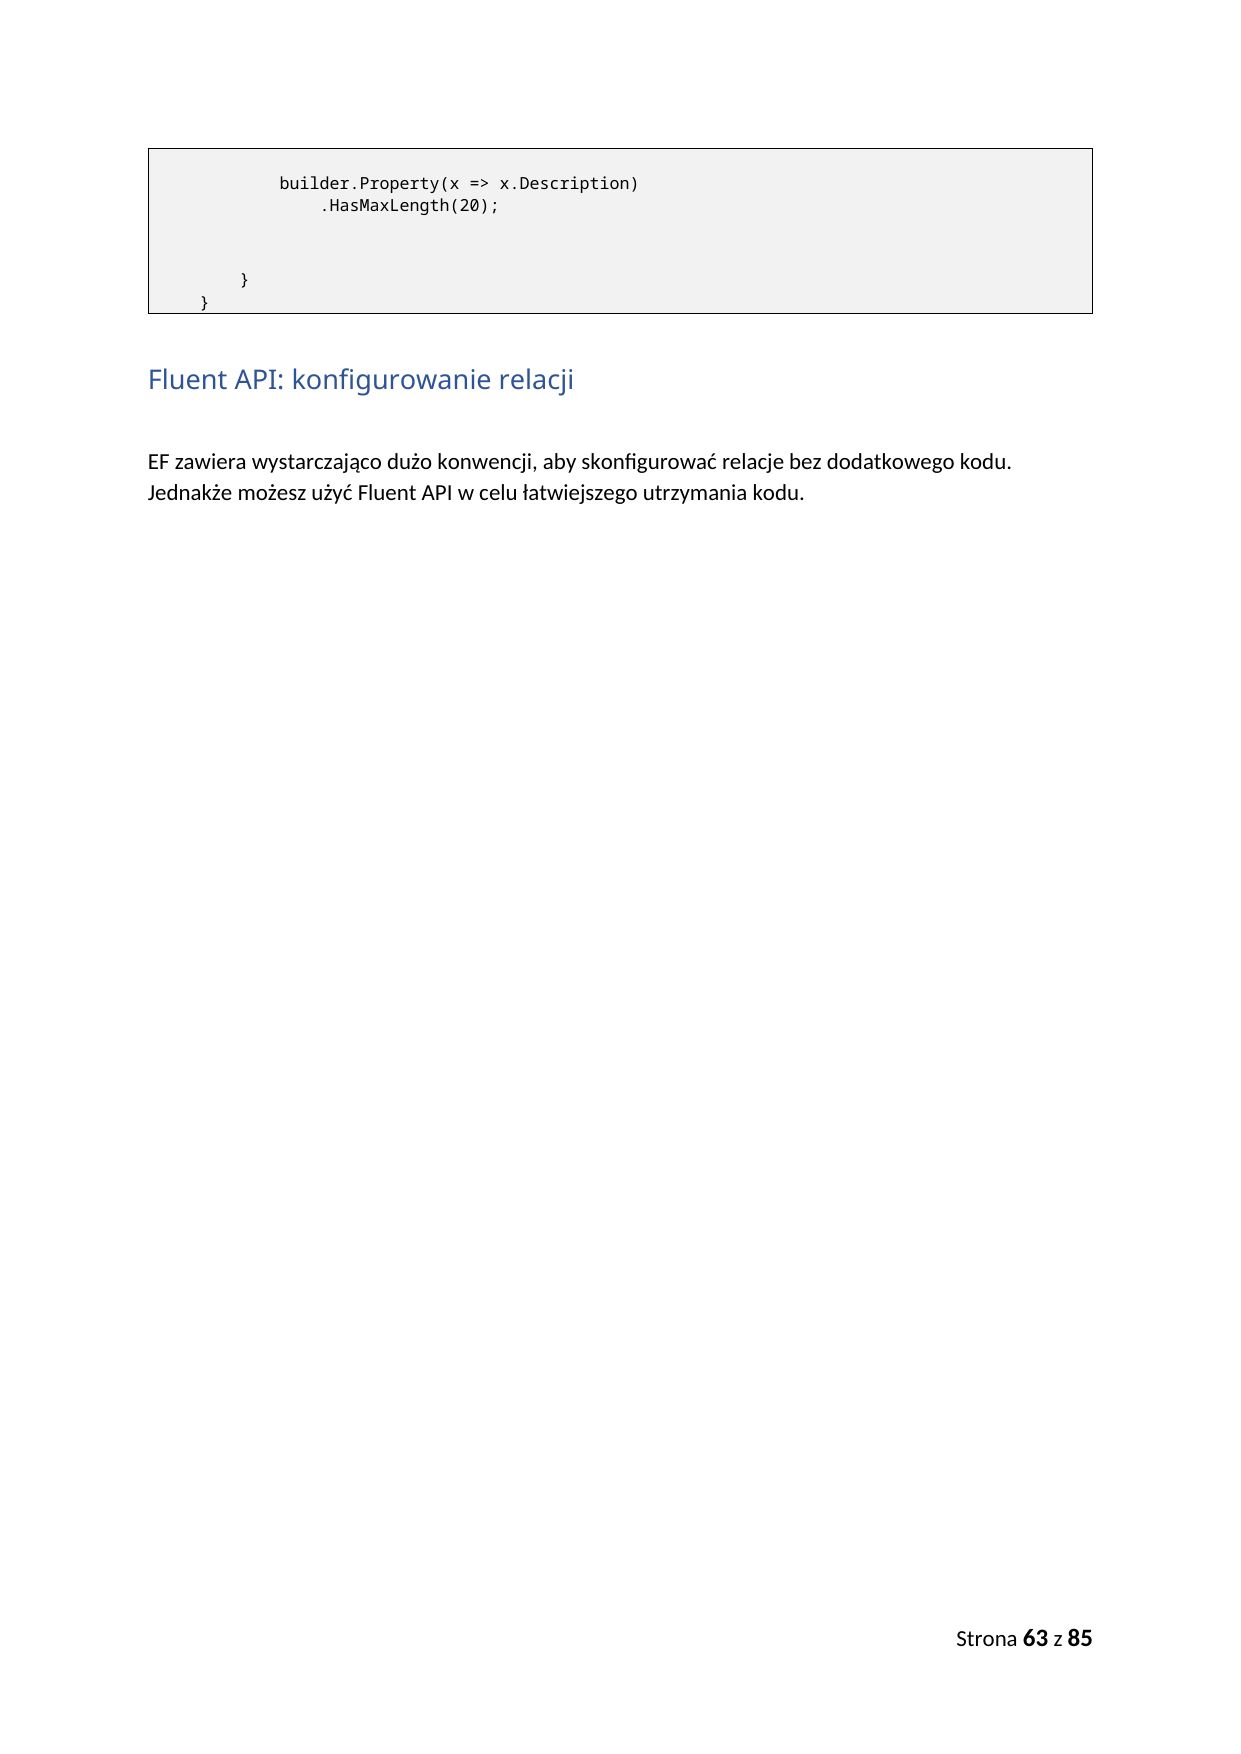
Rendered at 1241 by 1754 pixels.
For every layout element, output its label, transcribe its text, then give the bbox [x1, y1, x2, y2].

text EF zawiera wystarczająco dużo konwencji, aby skonfigurować relacje bez dodatkowego kodu. Jednakże możesz użyć Fluent API w celu łatwiejszego utrzymania kodu. [148, 447, 1093, 506]
subtitle Fluent API: konfigurowanie relacji [148, 361, 1093, 398]
